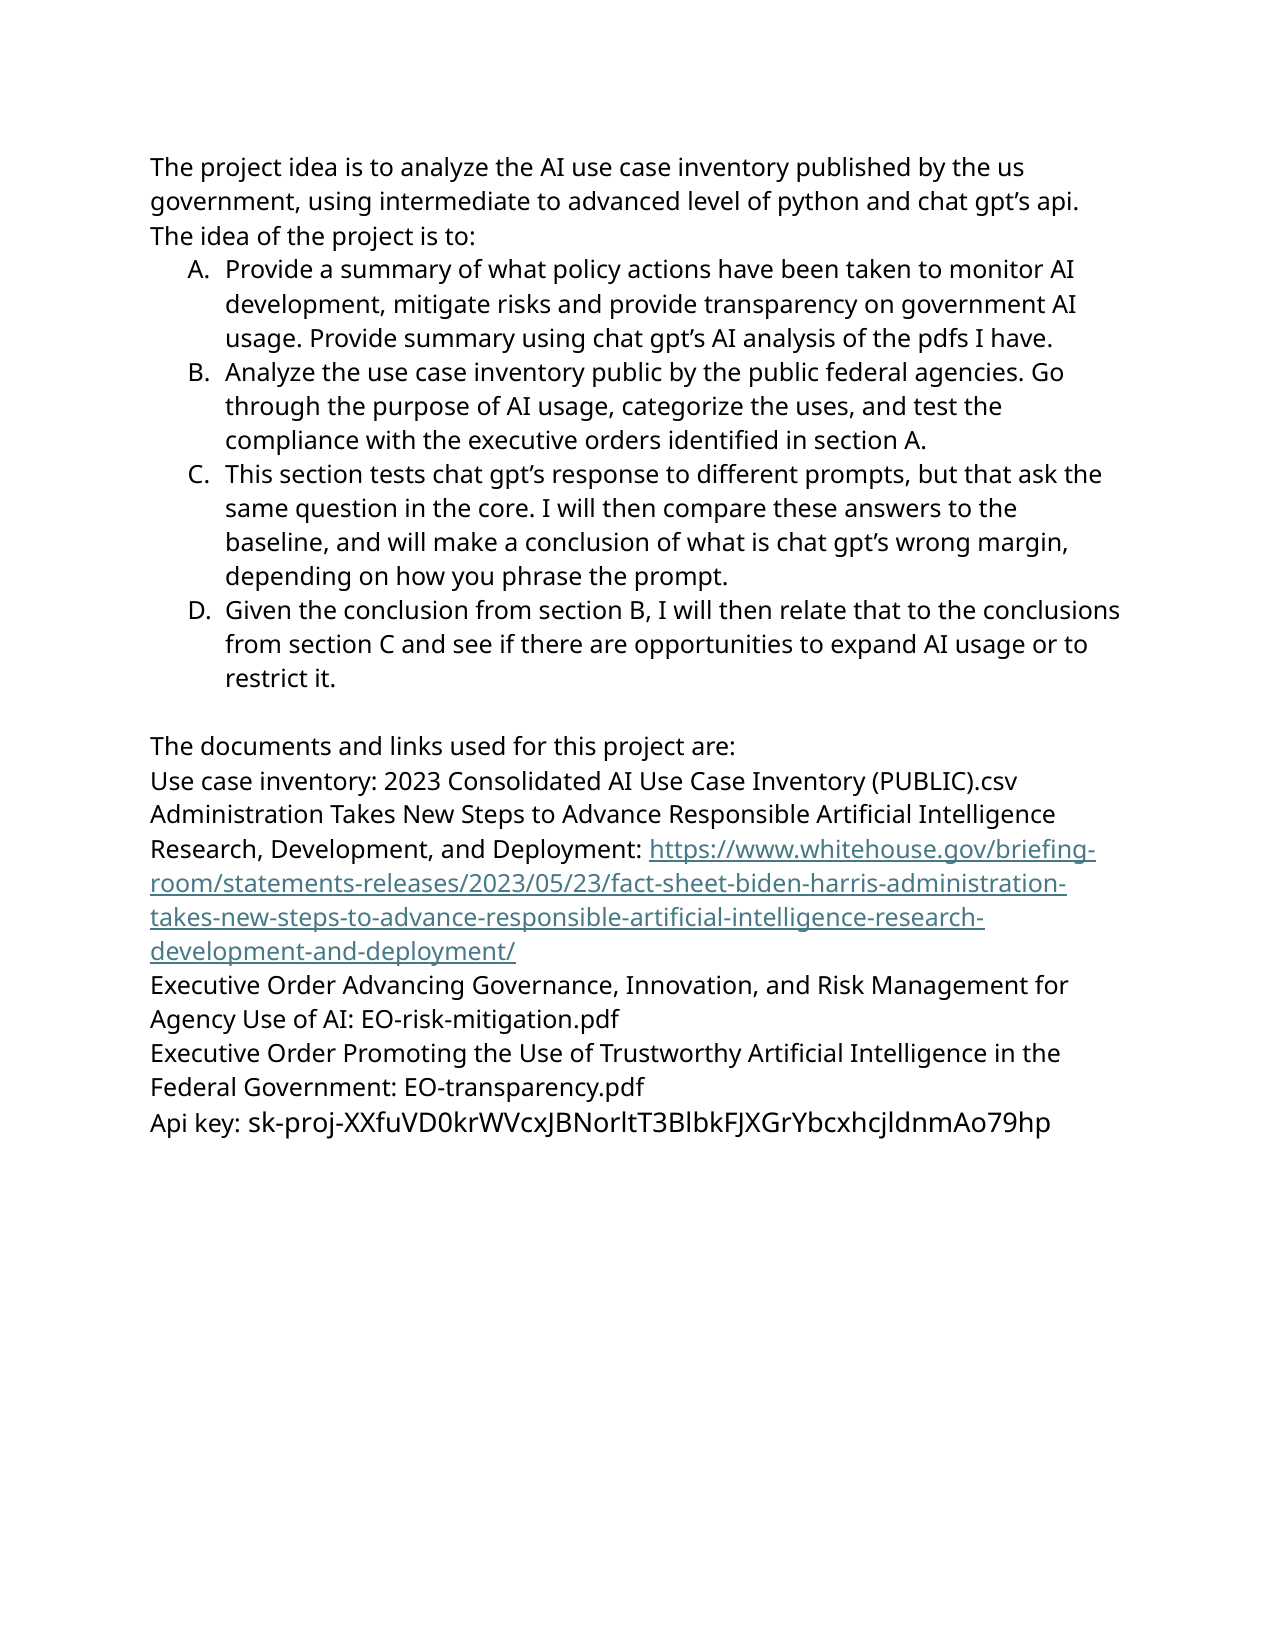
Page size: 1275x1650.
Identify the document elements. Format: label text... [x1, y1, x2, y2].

text Administration Takes New Steps to Advance Responsible Artificial Intelligence Research, Development, and Deployment: https://www.whitehouse.gov/briefing-room/statements-releases/2023/05/23/fact-sheet-biden-harris-administration-takes-new-steps-to-advance-responsible-artificial-intelligence-research-development-and-deployment/ [150, 797, 1125, 967]
text Executive Order Advancing Governance, Innovation, and Risk Management for Agency Use of AI: EO-risk-mitigation.pdf [150, 967, 1125, 1036]
list This section tests chat gpt’s response to different prompts, but that ask the same question in the core. I will then compare these answers to the baseline, and will make a conclusion of what is chat gpt’s wrong margin, depending on how you phrase the prompt. [187, 457, 1125, 593]
text The project idea is to analyze the AI use case inventory published by the us government, using intermediate to advanced level of python and chat gpt’s api. The idea of the project is to: [150, 150, 1125, 252]
text Api key: sk-proj-XXfuVD0krWVcxJBNorltT3BlbkFJXGrYbcxhcjldnmAo79hp [150, 1104, 1125, 1141]
list Provide a summary of what policy actions have been taken to monitor AI development, mitigate risks and provide transparency on government AI usage. Provide summary using chat gpt’s AI analysis of the pdfs I have. [187, 252, 1125, 354]
list Analyze the use case inventory public by the public federal agencies. Go through the purpose of AI usage, categorize the uses, and test the compliance with the executive orders identified in section A. [187, 354, 1125, 457]
text Executive Order Promoting the Use of Trustworthy Artificial Intelligence in the Federal Government: EO-transparency.pdf [150, 1036, 1125, 1104]
text The documents and links used for this project are: [150, 729, 1125, 763]
text Use case inventory: 2023 Consolidated AI Use Case Inventory (PUBLIC).csv [150, 763, 1125, 797]
list Given the conclusion from section B, I will then relate that to the conclusions from section C and see if there are opportunities to expand AI usage or to restrict it. [187, 593, 1125, 695]
